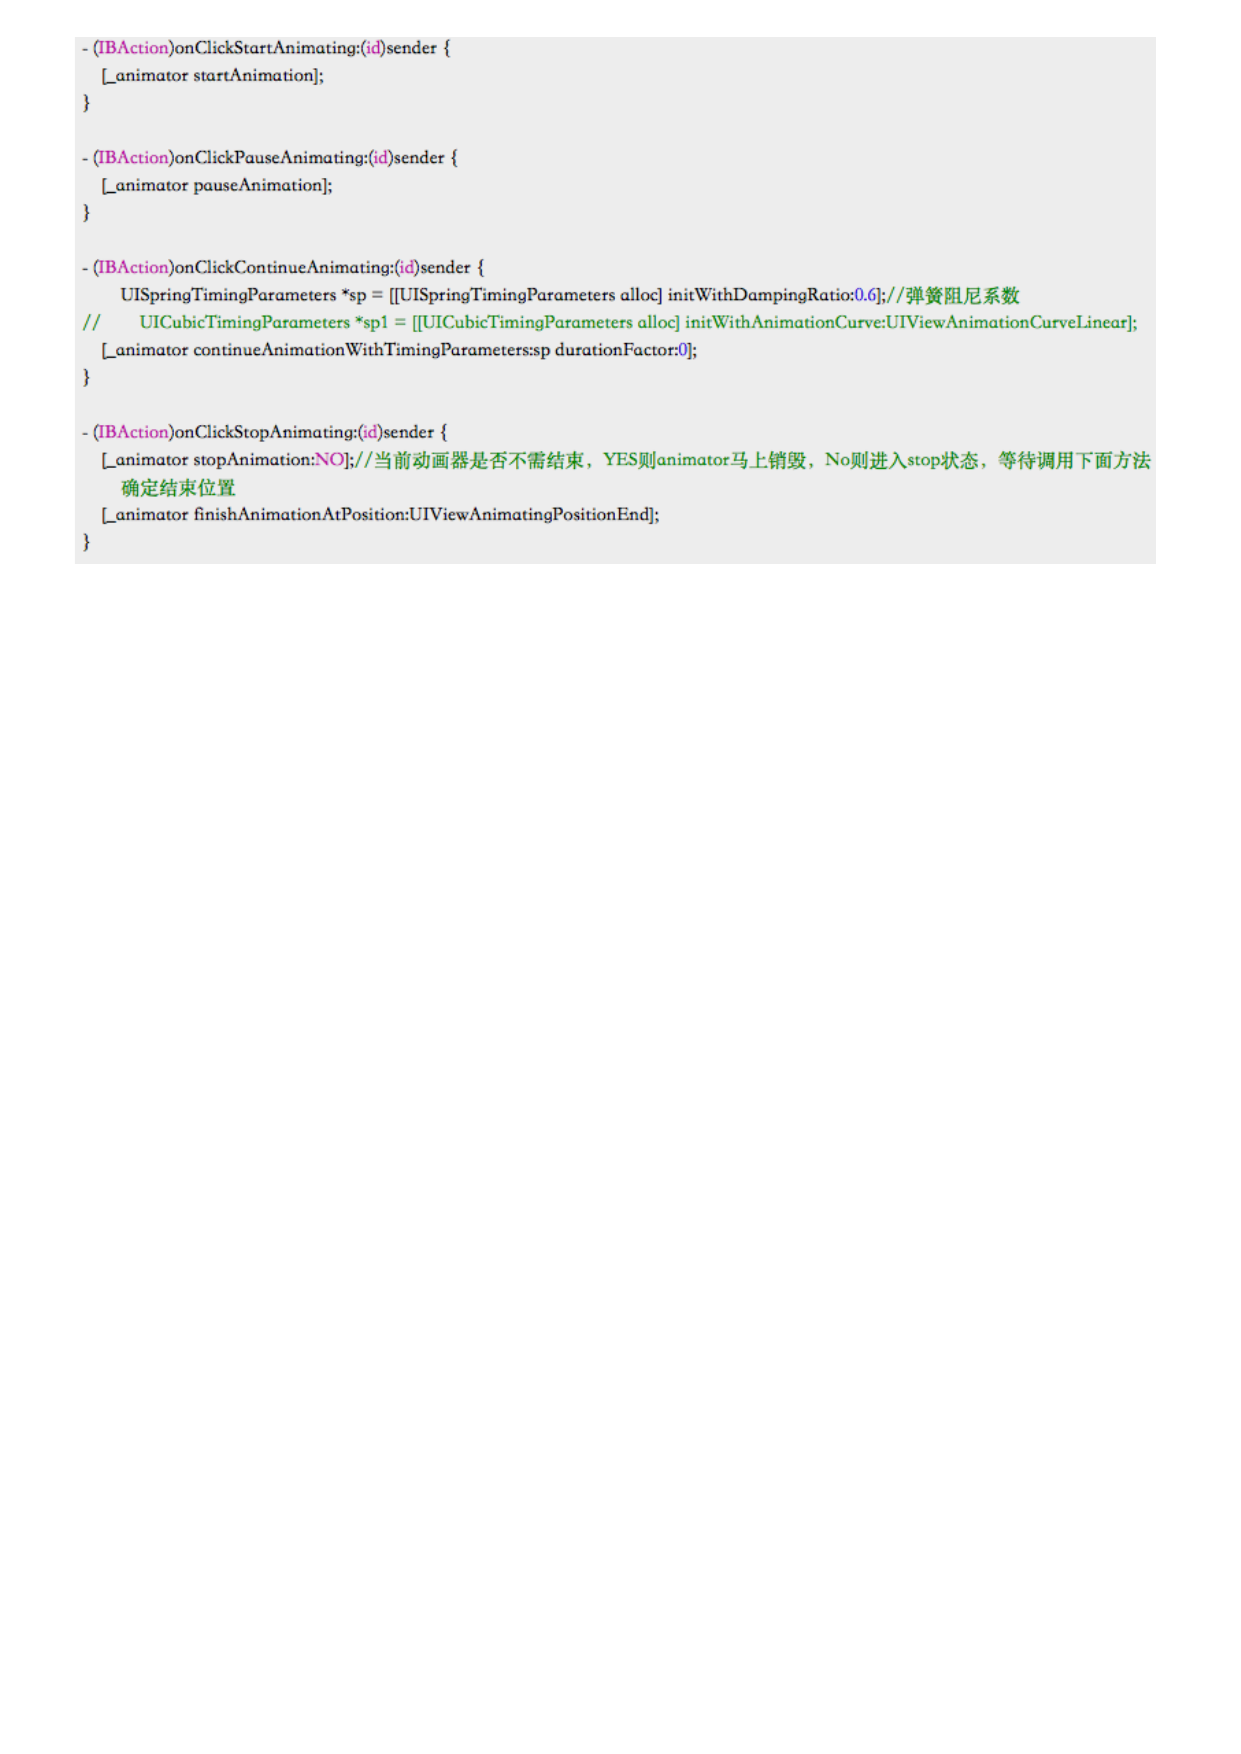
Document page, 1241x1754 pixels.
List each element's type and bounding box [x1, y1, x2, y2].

picture [74, 37, 1156, 564]
